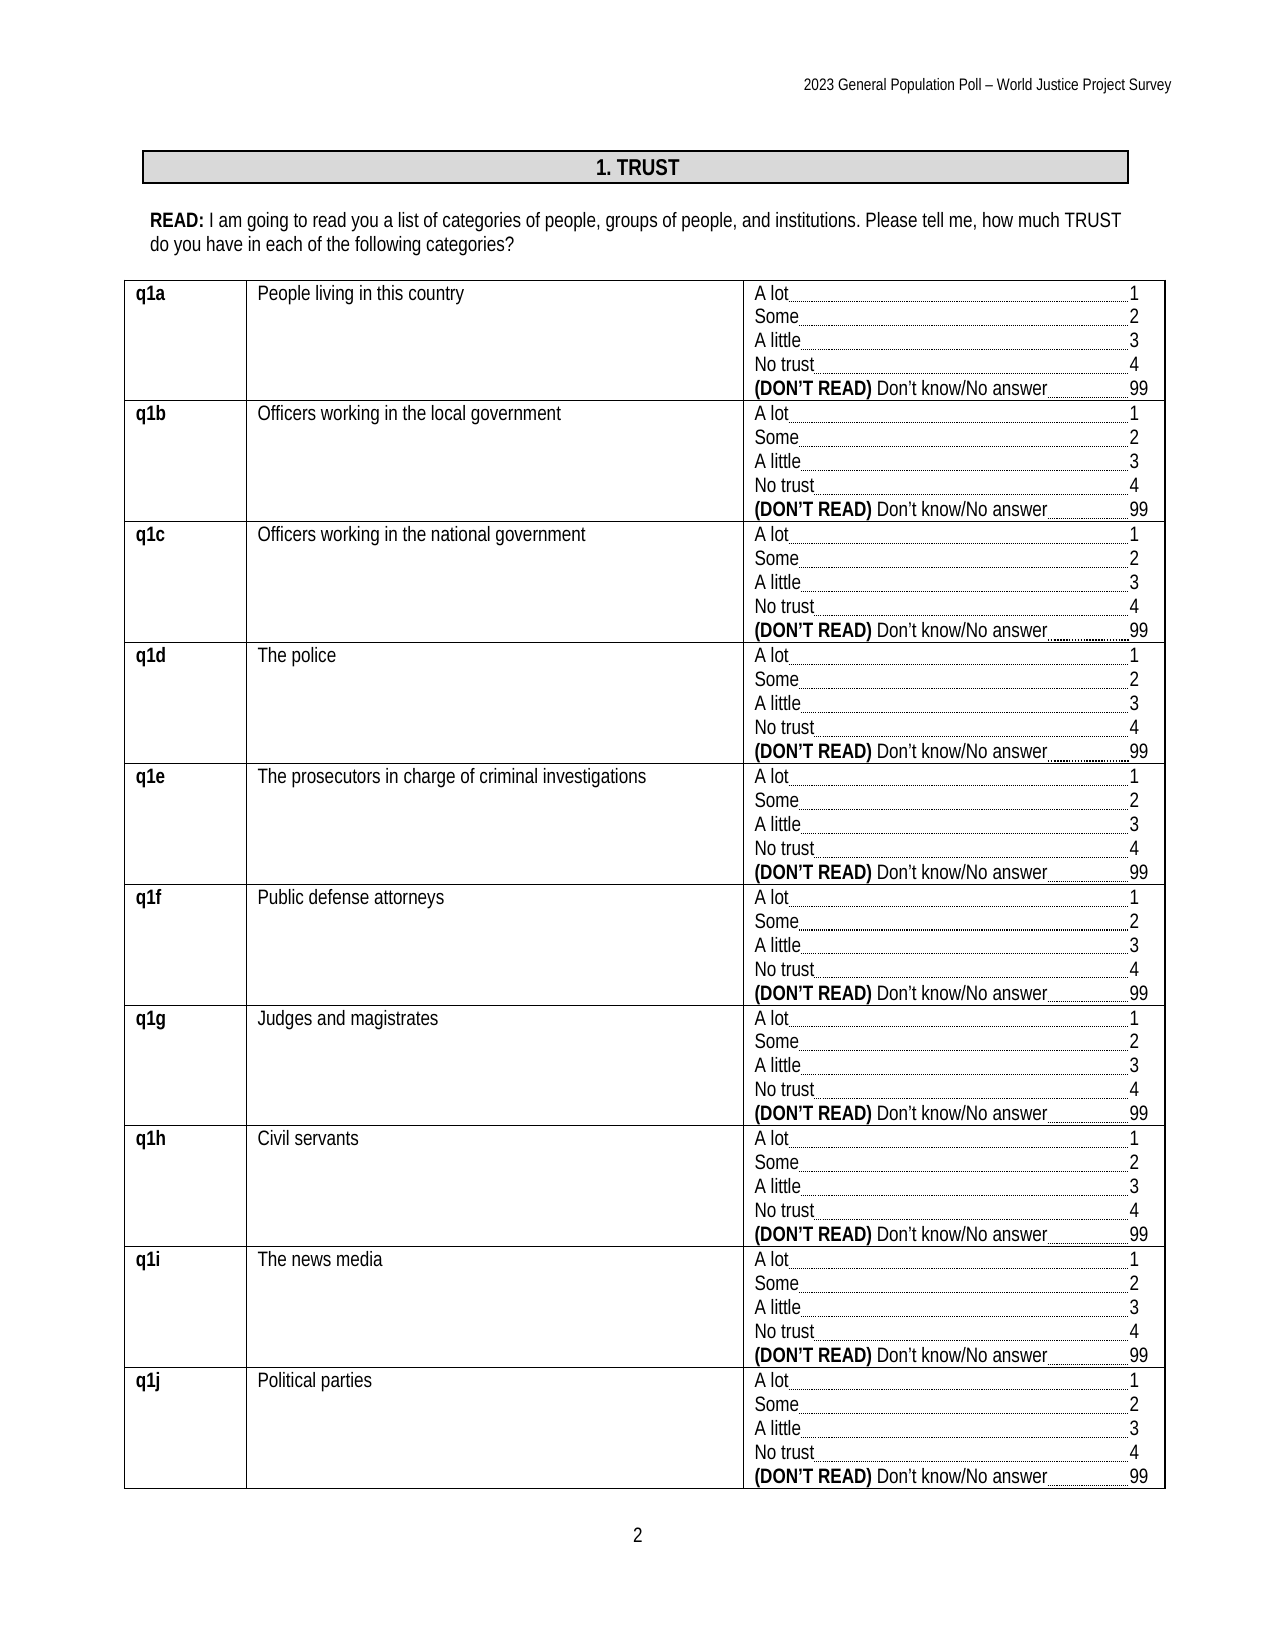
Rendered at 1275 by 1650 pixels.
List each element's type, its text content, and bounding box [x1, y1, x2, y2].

table_header A lot 1 Some 2 A little 3 No trust 4 (DON’T READ) Don’t know/No answer 99 [744, 281, 1164, 400]
table_cell q1h [125, 1126, 246, 1246]
table_cell q1e [125, 764, 246, 884]
table_cell A lot 1 Some 2 A little 3 No trust 4 (DON’T READ) Don’t know/No answer 99 [744, 522, 1164, 642]
table_header q1a [125, 281, 246, 400]
table_cell A lot 1 Some 2 A little 3 No trust 4 (DON’T READ) Don’t know/No answer 99 [744, 1006, 1164, 1125]
table_cell Officers working in the national government [247, 522, 743, 642]
table_cell A lot 1 Some 2 A little 3 No trust 4 (DON’T READ) Don’t know/No answer 99 [744, 643, 1164, 763]
table_cell Judges and magistrates [247, 1006, 743, 1125]
table_cell Civil servants [247, 1126, 743, 1246]
table_cell q1c [125, 522, 246, 642]
table_cell q1b [125, 401, 246, 521]
table_cell A lot 1 Some 2 A little 3 No trust 4 (DON’T READ) Don’t know/No answer 99 [744, 764, 1164, 884]
table_cell q1j [125, 1368, 246, 1488]
table_cell A lot 1 Some 2 A little 3 No trust 4 (DON’T READ) Don’t know/No answer 99 [744, 885, 1164, 1004]
table_header People living in this country [247, 281, 743, 400]
table_cell q1i [125, 1247, 246, 1367]
table_cell Public defense attorneys [247, 885, 743, 1004]
table_cell A lot 1 Some 2 A little 3 No trust 4 (DON’T READ) Don’t know/No answer 99 [744, 1368, 1164, 1488]
text 1. TRUST [144, 152, 1127, 182]
table_cell A lot 1 Some 2 A little 3 No trust 4 (DON’T READ) Don’t know/No answer 99 [744, 1126, 1164, 1246]
table_cell q1g [125, 1006, 246, 1125]
table_cell q1d [125, 643, 246, 763]
table_cell The news media [247, 1247, 743, 1367]
table_cell A lot 1 Some 2 A little 3 No trust 4 (DON’T READ) Don’t know/No answer 99 [744, 1247, 1164, 1367]
table_cell The prosecutors in charge of criminal investigations [247, 764, 743, 884]
table_cell The police [247, 643, 743, 763]
table_cell q1f [125, 885, 246, 1004]
table_cell Political parties [247, 1368, 743, 1488]
text READ: I am going to read you a list of categories of people, groups of people, and institutions. Please tell me, how much TRUST do you have in each of the following categories? [150, 208, 1144, 256]
table_cell Officers working in the local government [247, 401, 743, 521]
table_cell A lot 1 Some 2 A little 3 No trust 4 (DON’T READ) Don’t know/No answer 99 [744, 401, 1164, 521]
